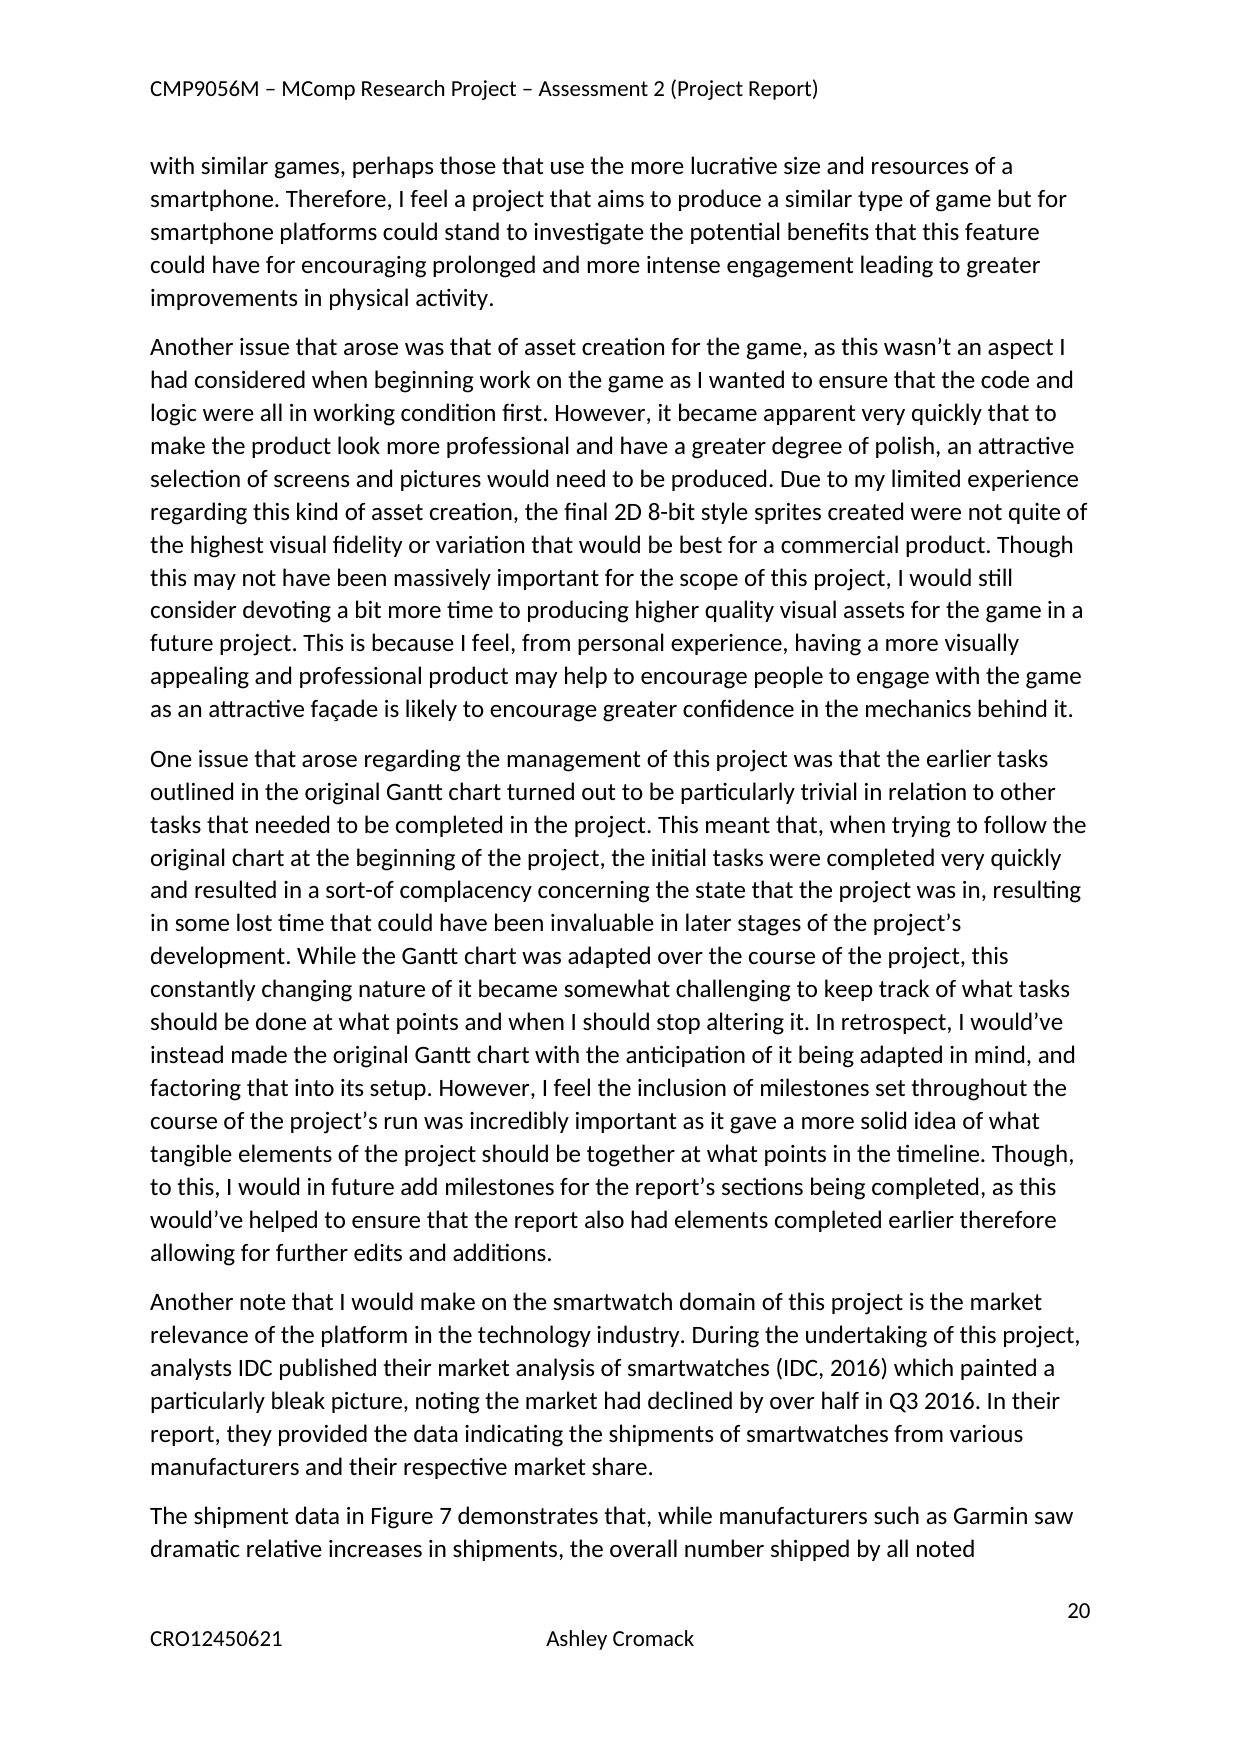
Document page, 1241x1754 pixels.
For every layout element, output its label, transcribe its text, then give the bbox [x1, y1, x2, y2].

text Another note that I would make on the smartwatch domain of this project is the market relevance of the platform in the technology industry. During the undertaking of this project, analysts IDC published their market analysis of smartwatches (IDC, 2016) which painted a particularly bleak picture, noting the market had declined by over half in Q3 2016. In their report, they provided the data indicating the shipments of smartwatches from various manufacturers and their respective market share. [150, 1286, 1090, 1481]
text One issue that arose regarding the management of this project was that the earlier tasks outlined in the original Gantt chart turned out to be particularly trivial in relation to other tasks that needed to be completed in the project. This meant that, when trying to follow the original chart at the beginning of the project, the initial tasks were completed very quickly and resulted in a sort-of complacency concerning the state that the project was in, resulting in some lost time that could have been invaluable in later stages of the project’s development. While the Gantt chart was adapted over the course of the project, this constantly changing nature of it became somewhat challenging to keep track of what tasks should be done at what points and when I should stop altering it. In retrospect, I would’ve instead made the original Gantt chart with the anticipation of it being adapted in mind, and factoring that into its setup. However, I feel the inclusion of milestones set throughout the course of the project’s run was incredibly important as it gave a more solid idea of what tangible elements of the project should be together at what points in the timeline. Though, to this, I would in future add milestones for the report’s sections being completed, as this would’ve helped to ensure that the report also had elements completed earlier therefore allowing for further edits and additions. [150, 743, 1090, 1267]
text Another issue that arose was that of asset creation for the game, as this wasn’t an aspect I had considered when beginning work on the game as I wanted to ensure that the code and logic were all in working condition first. However, it became apparent very quickly that to make the product look more professional and have a greater degree of polish, an attractive selection of screens and pictures would need to be produced. Due to my limited experience regarding this kind of asset creation, the final 2D 8-bit style sprites created were not quite of the highest visual fidelity or variation that would be best for a commercial product. Though this may not have been massively important for the scope of this project, I would still consider devoting a bit more time to producing higher quality visual assets for the game in a future project. This is because I feel, from personal experience, having a more visually appealing and professional product may help to encourage people to engage with the game as an attractive façade is likely to encourage greater confidence in the mechanics behind it. [150, 331, 1090, 724]
